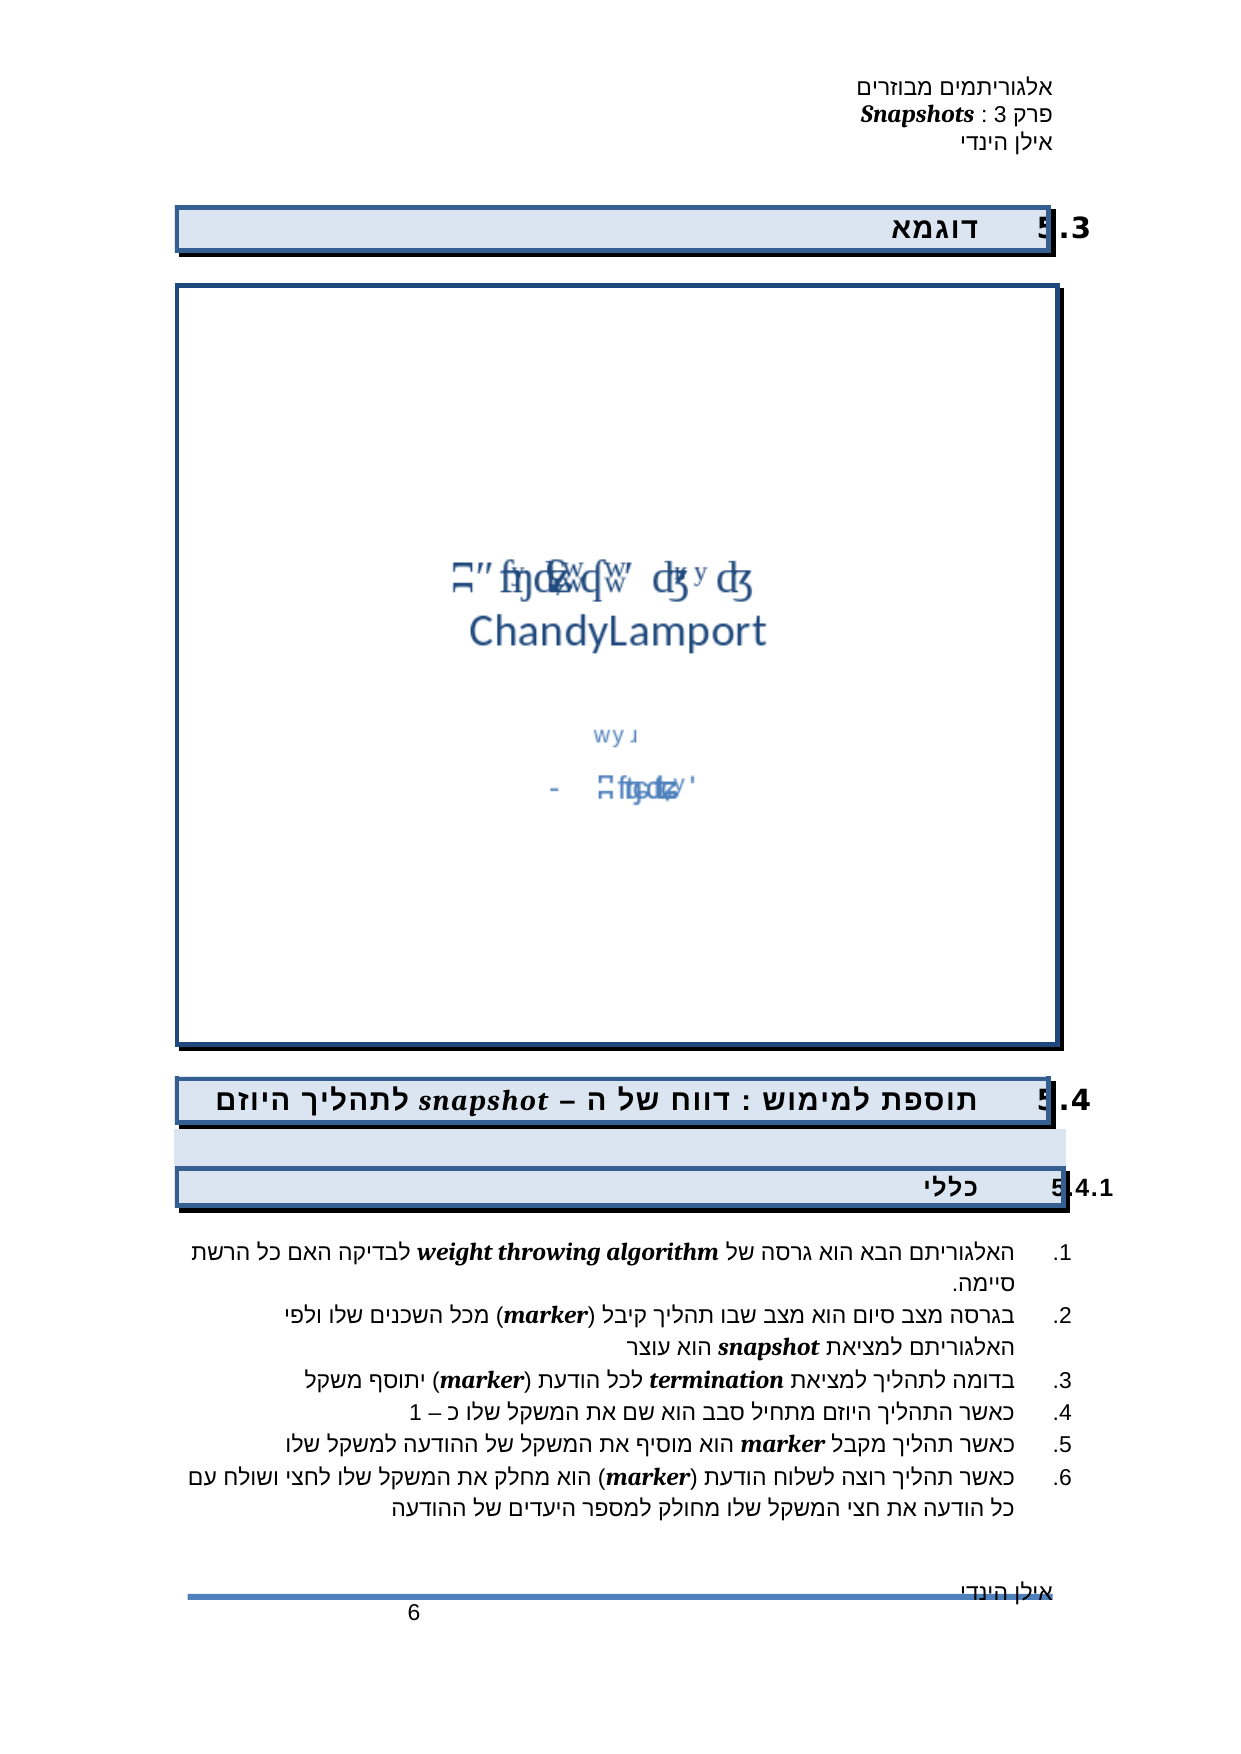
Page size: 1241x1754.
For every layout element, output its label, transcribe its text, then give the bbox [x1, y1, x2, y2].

list כאשר התהליך היוזם מתחיל סבב הוא שם את המשקל שלו כ – 1 [187, 1399, 1053, 1426]
list כאשר תהליך מקבל marker הוא מוסיף את המשקל של ההודעה למשקל שלו [187, 1429, 1053, 1458]
subtitle כללי [179, 1171, 1061, 1203]
list כאשר תהליך רוצה לשלוח הודעת (marker) הוא מחלק את המשקל שלו לחצי ושולח עם כל הודעה את חצי המשקל שלו מחולק למספר היעדים של ההודעה [187, 1462, 1053, 1521]
subtitle דוגמא [179, 210, 1046, 248]
list בדומה לתהליך למציאת termination לכל הודעת (marker) יתוסף משקל [187, 1366, 1053, 1395]
list בגרסה מצב סיום הוא מצב שבו תהליך קיבל (marker) מכל השכנים שלו ולפי האלגוריתם למציאת snapshot הוא עוצר [187, 1301, 1053, 1362]
list האלגוריתם הבא הוא גרסה של weight throwing algorithm לבדיקה האם כל הרשת סיימה. [187, 1238, 1053, 1297]
subtitle תוספת למימוש : דווח של ה – snapshot לתהליך היוזם [179, 1081, 1046, 1120]
